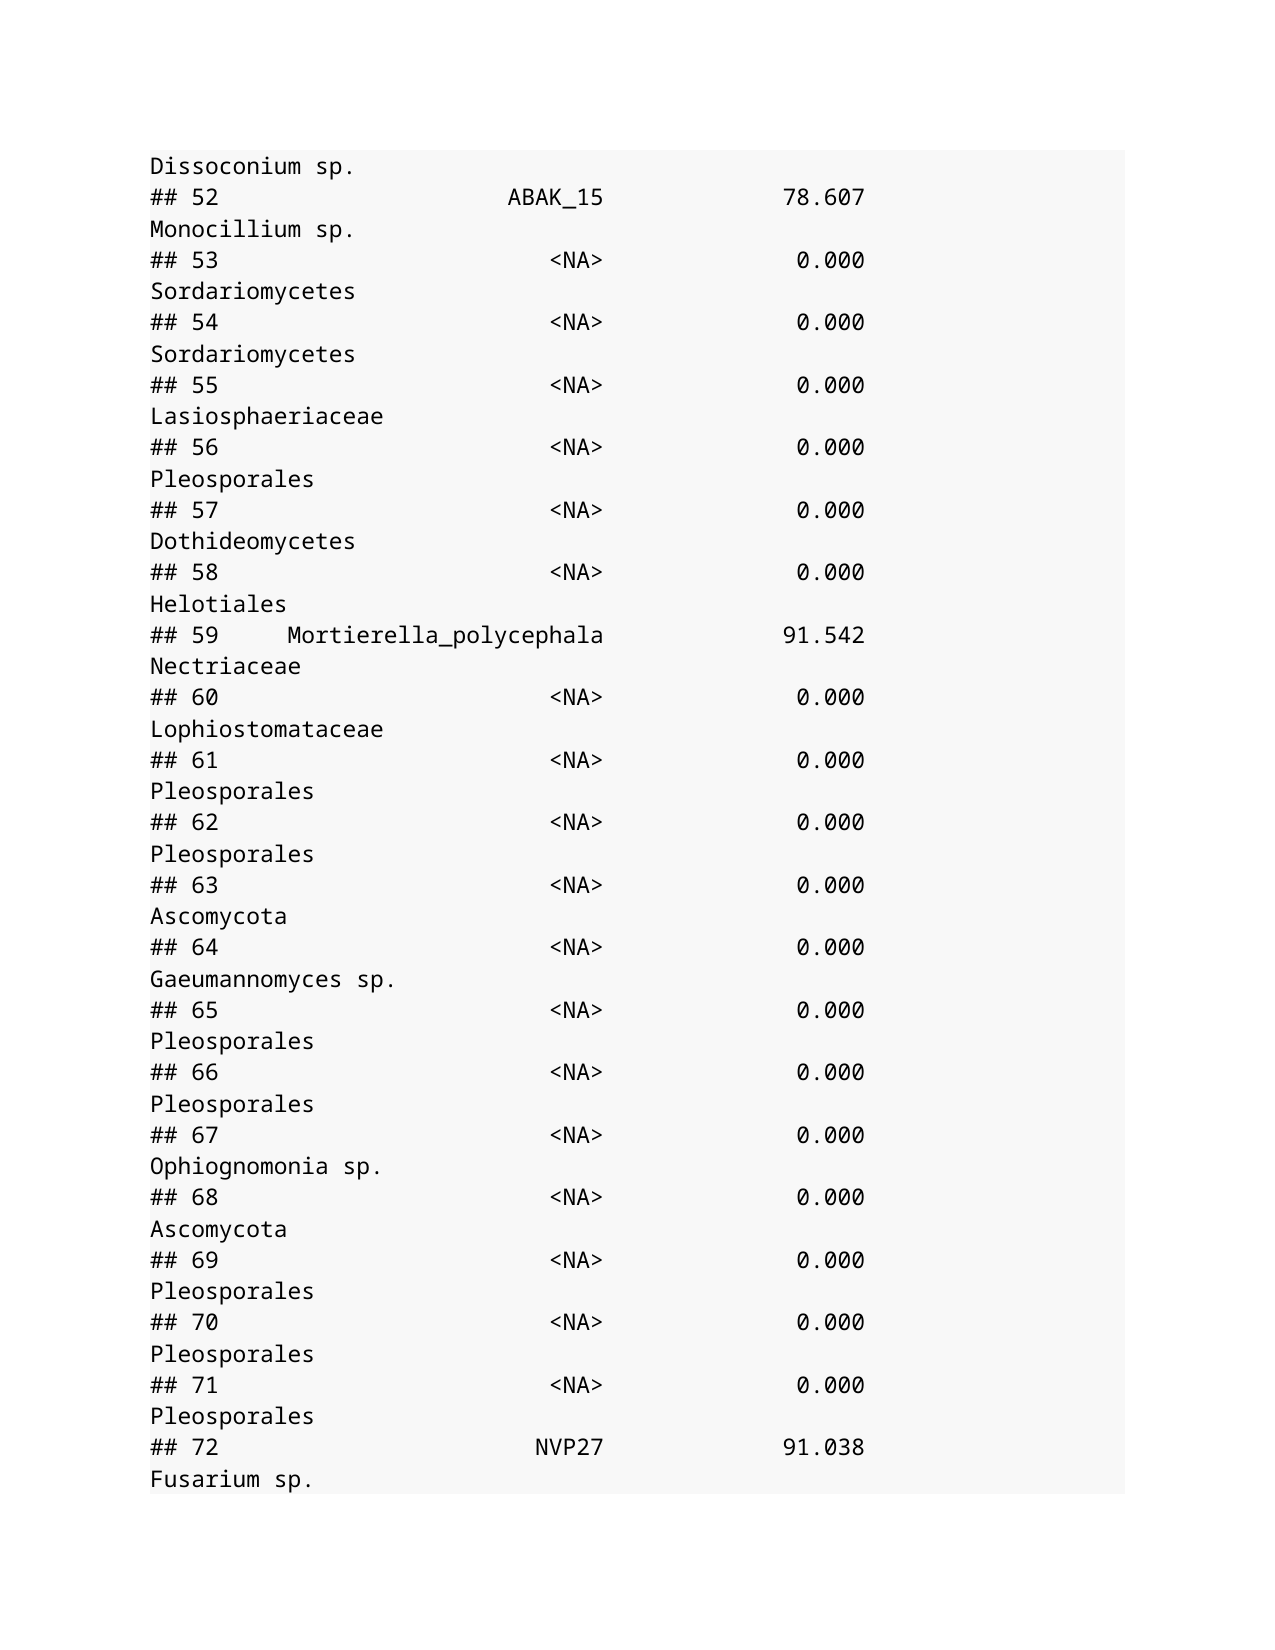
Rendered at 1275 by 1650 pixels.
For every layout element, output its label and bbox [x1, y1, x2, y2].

text [150, 150, 1125, 1494]
